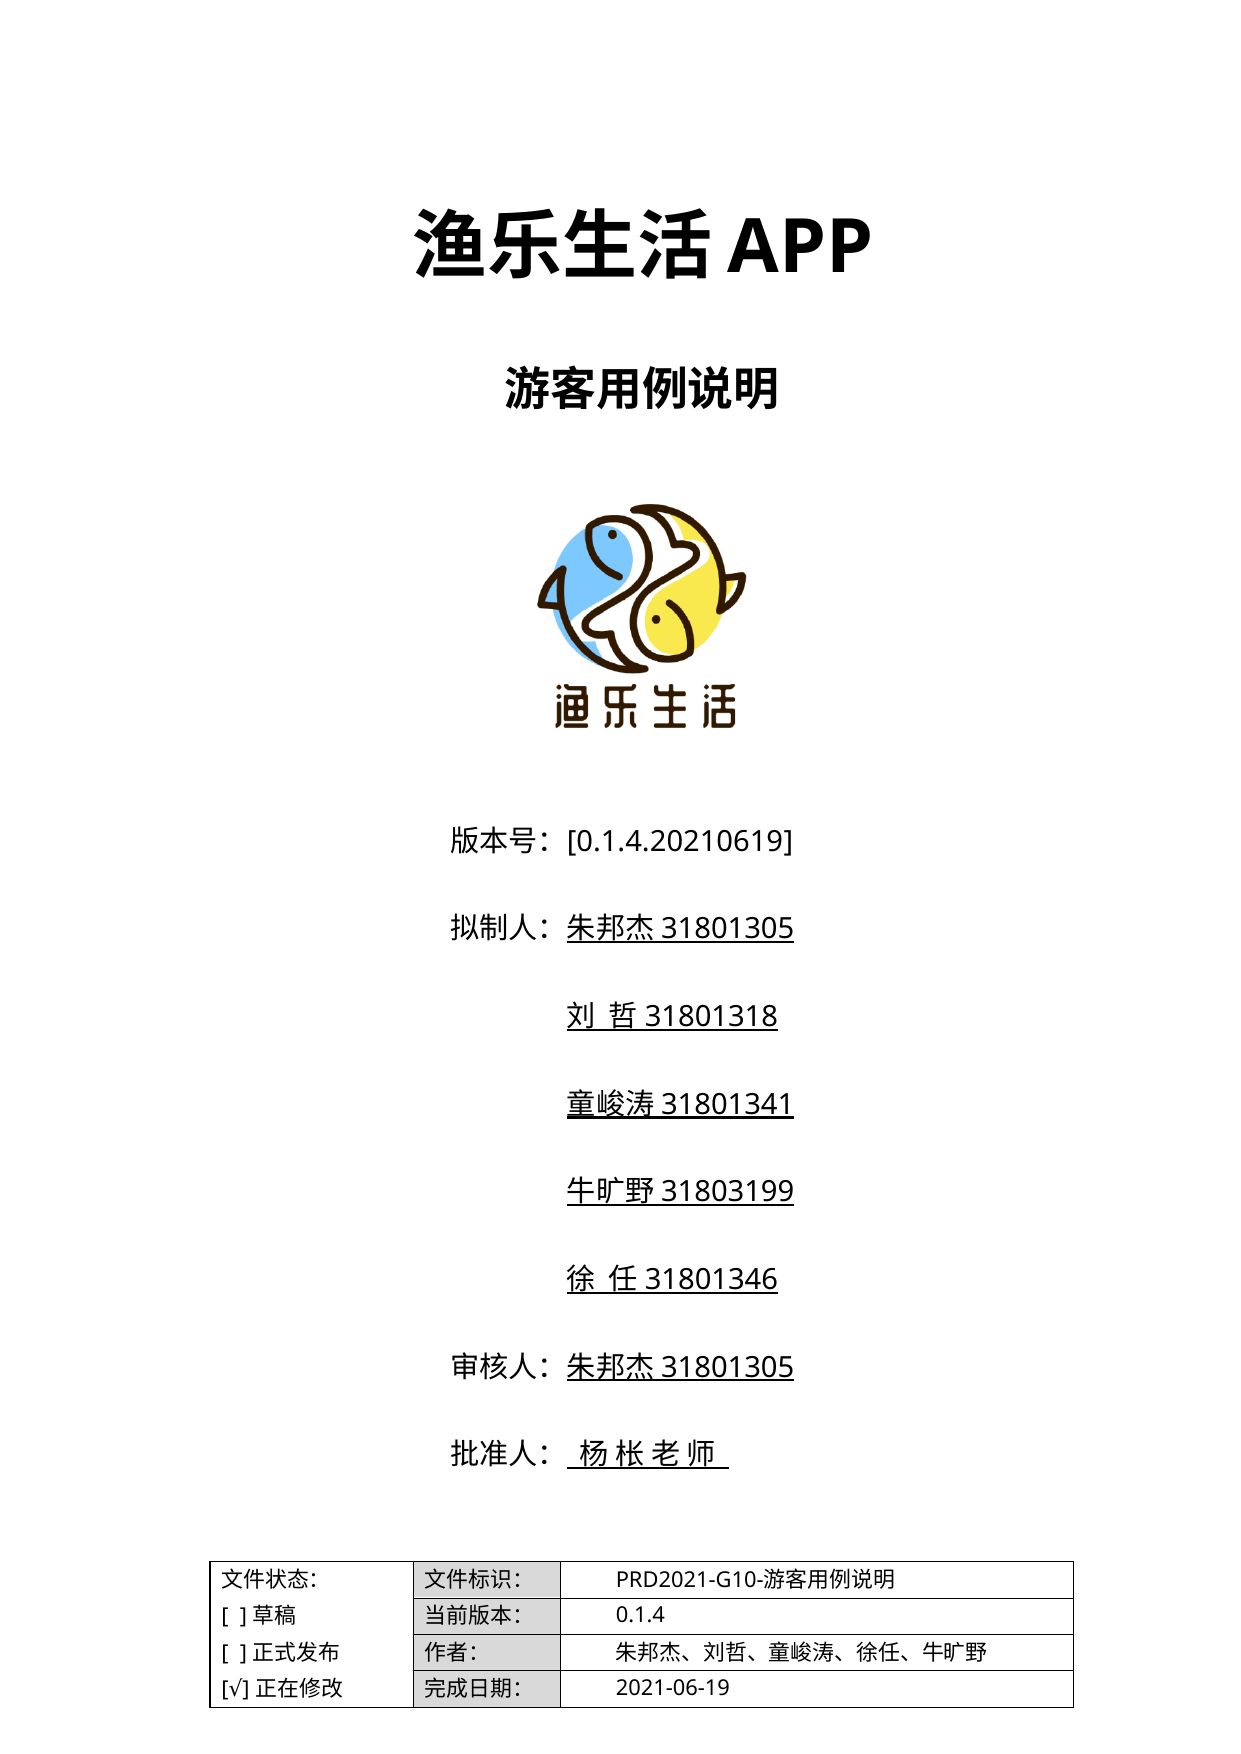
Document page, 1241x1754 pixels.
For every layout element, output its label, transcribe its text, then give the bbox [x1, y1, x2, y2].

table_header 文件状态： [ ] 草稿 [ ] 正式发布 [√] 正在修改 [211, 1562, 413, 1707]
text 牛旷野 31803199 [187, 1157, 1053, 1222]
text 版本号：[0.1.4.20210619] [187, 806, 1053, 871]
table_cell 朱邦杰、刘哲、童峻涛、徐任、牛旷野 [561, 1635, 1073, 1670]
table_cell 当前版本： [414, 1599, 560, 1634]
table_header 文件标识： [414, 1562, 560, 1597]
table_cell 2021-06-19 [561, 1671, 1073, 1707]
text 徐 任 31801346 [187, 1244, 1053, 1309]
text 渔乐生活APP [187, 174, 1053, 304]
table_cell 0.1.4 [561, 1599, 1073, 1634]
text 审核人：朱邦杰 31801305 [362, 1332, 1053, 1397]
text 童峻涛 31801341 [187, 1069, 1053, 1134]
text 刘 哲 31801318 [187, 981, 1053, 1046]
text 拟制人：朱邦杰 31801305 [187, 894, 1053, 959]
picture [460, 460, 830, 756]
table_header PRD2021-G10-游客用例说明 [561, 1562, 1073, 1597]
table_cell 完成日期： [414, 1671, 560, 1707]
text 批准人： 杨 枨 老 师 [225, 1419, 1053, 1484]
text 游客用例说明 [187, 337, 1053, 434]
table_cell 作者： [414, 1635, 560, 1670]
